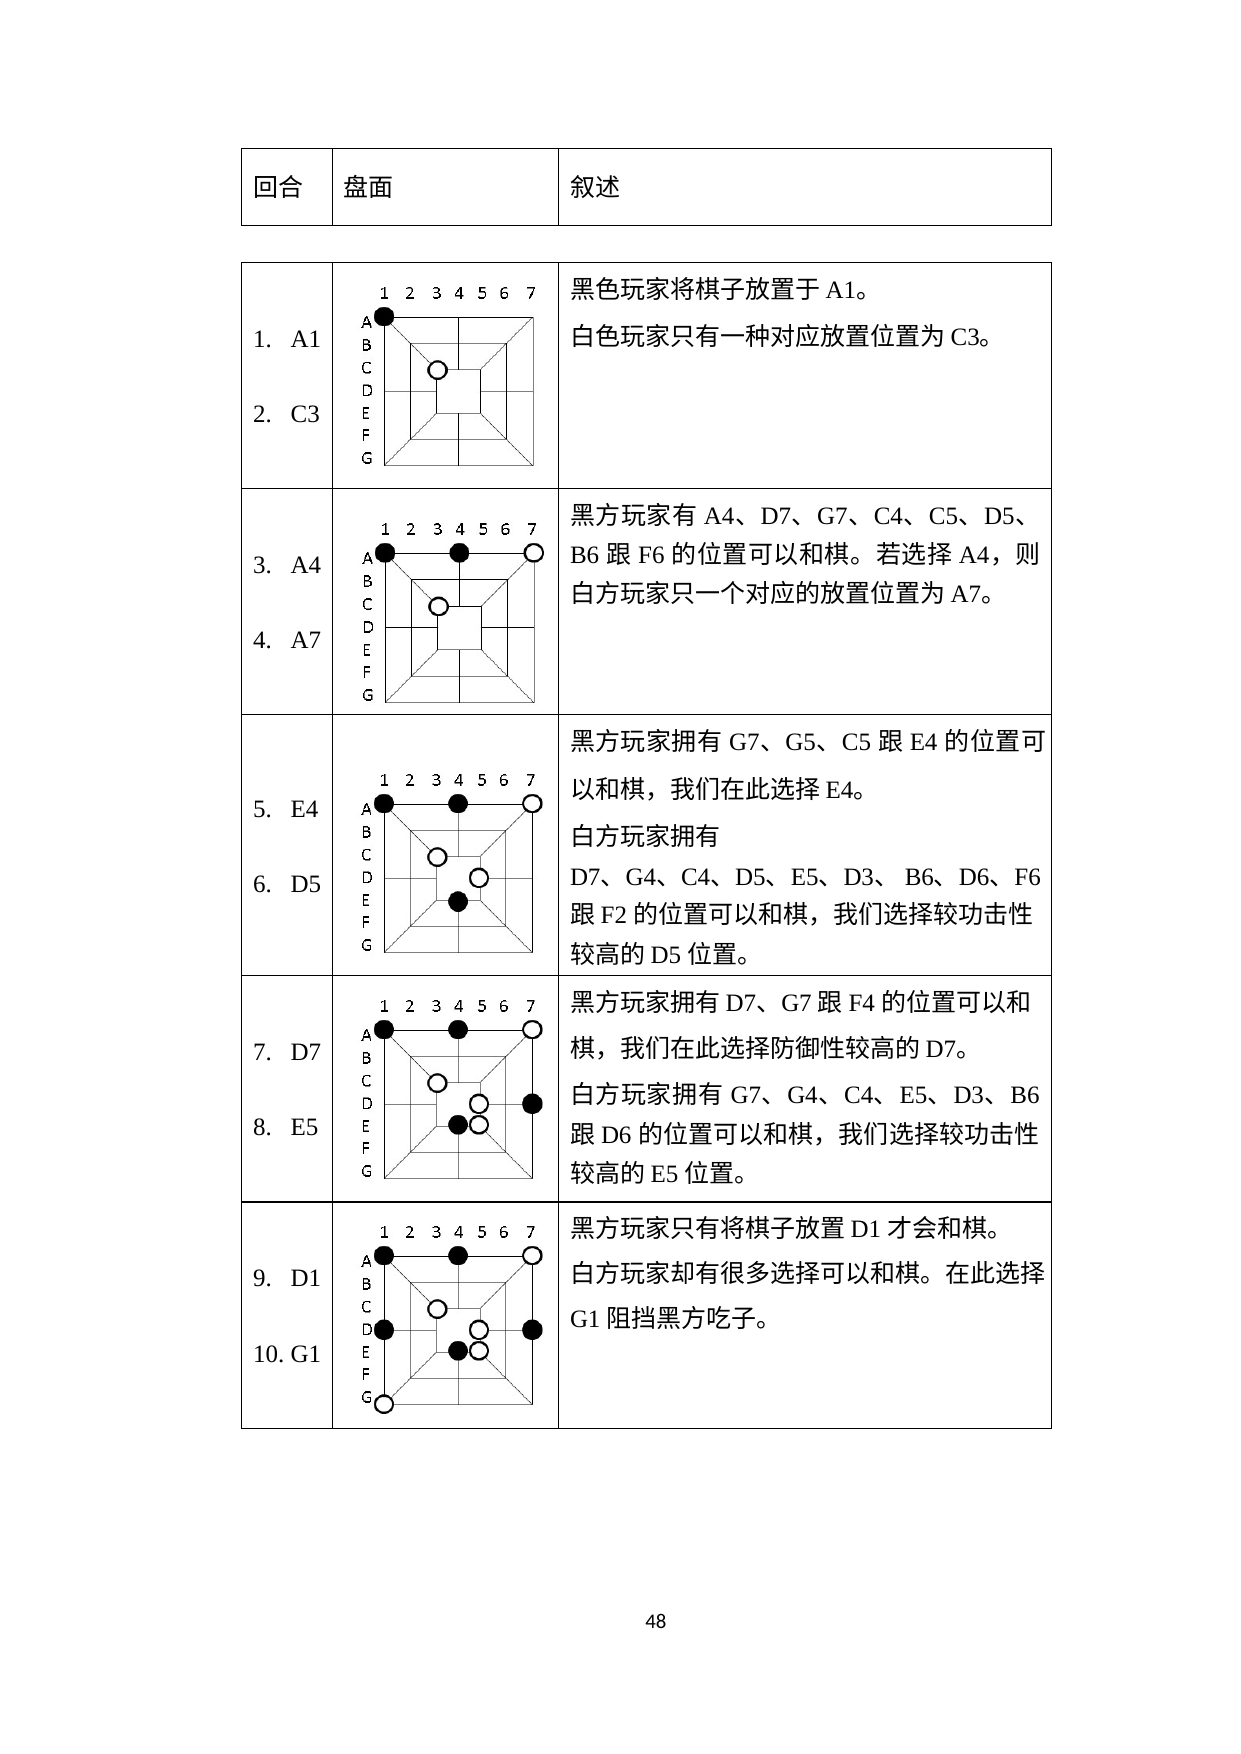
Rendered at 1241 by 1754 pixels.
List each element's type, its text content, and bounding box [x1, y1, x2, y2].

picture [350, 510, 546, 710]
table_header 叙述 [559, 149, 1051, 224]
table_cell 黑方玩家只有将棋子放置 D1 才会和棋。 白方玩家却有很多选择可以和棋。在此选择 G1 阻挡黑方吃子。 [559, 1203, 1051, 1428]
table_cell D1 G1 [242, 1203, 332, 1428]
table_cell E4 D5 [242, 715, 332, 975]
table_cell [333, 976, 558, 1201]
table_cell 黑方玩家拥有 D7、G7 跟 F4 的位置可以和 棋，我们在此选择防御性较高的 D7。 白方玩家拥有 G7、G4、C4、E5、D3、B6 跟 D6 的位置可以和棋，我们选择较功击性较高的 E5 位置。 [559, 976, 1051, 1201]
table_header 盘面 [333, 149, 558, 224]
picture [349, 274, 548, 484]
table_cell A4 A7 [242, 489, 332, 714]
table_header 回合 [242, 149, 332, 224]
picture [349, 761, 553, 971]
table_header A1 C3 [242, 263, 332, 488]
table_cell 黑方玩家拥有 G7、G5、C5 跟 E4 的位置可以和棋，我们在此选择 E4。 白方玩家拥有 D7、G4、C4、D5、E5、D3、 B6、D6、F6 跟 F2 的位置可以和棋，我们选择较功击性较高的 D5 位置。 [559, 715, 1051, 975]
picture [349, 987, 553, 1197]
table_header 黑色玩家将棋子放置于 A1。 白色玩家只有一种对应放置位置为 C3。 [559, 263, 1051, 488]
picture [349, 1213, 553, 1423]
table_cell [333, 715, 558, 975]
table_cell 黑方玩家有 A4、D7、G7、C4、C5、D5、 B6 跟 F6 的位置可以和棋。若选择 A4，则白方玩家只一个对应的放置位置为 A7。 [559, 489, 1051, 714]
table_header [333, 263, 558, 488]
table_cell D7 E5 [242, 976, 332, 1201]
table_cell [333, 489, 558, 714]
table_cell [333, 1203, 558, 1428]
